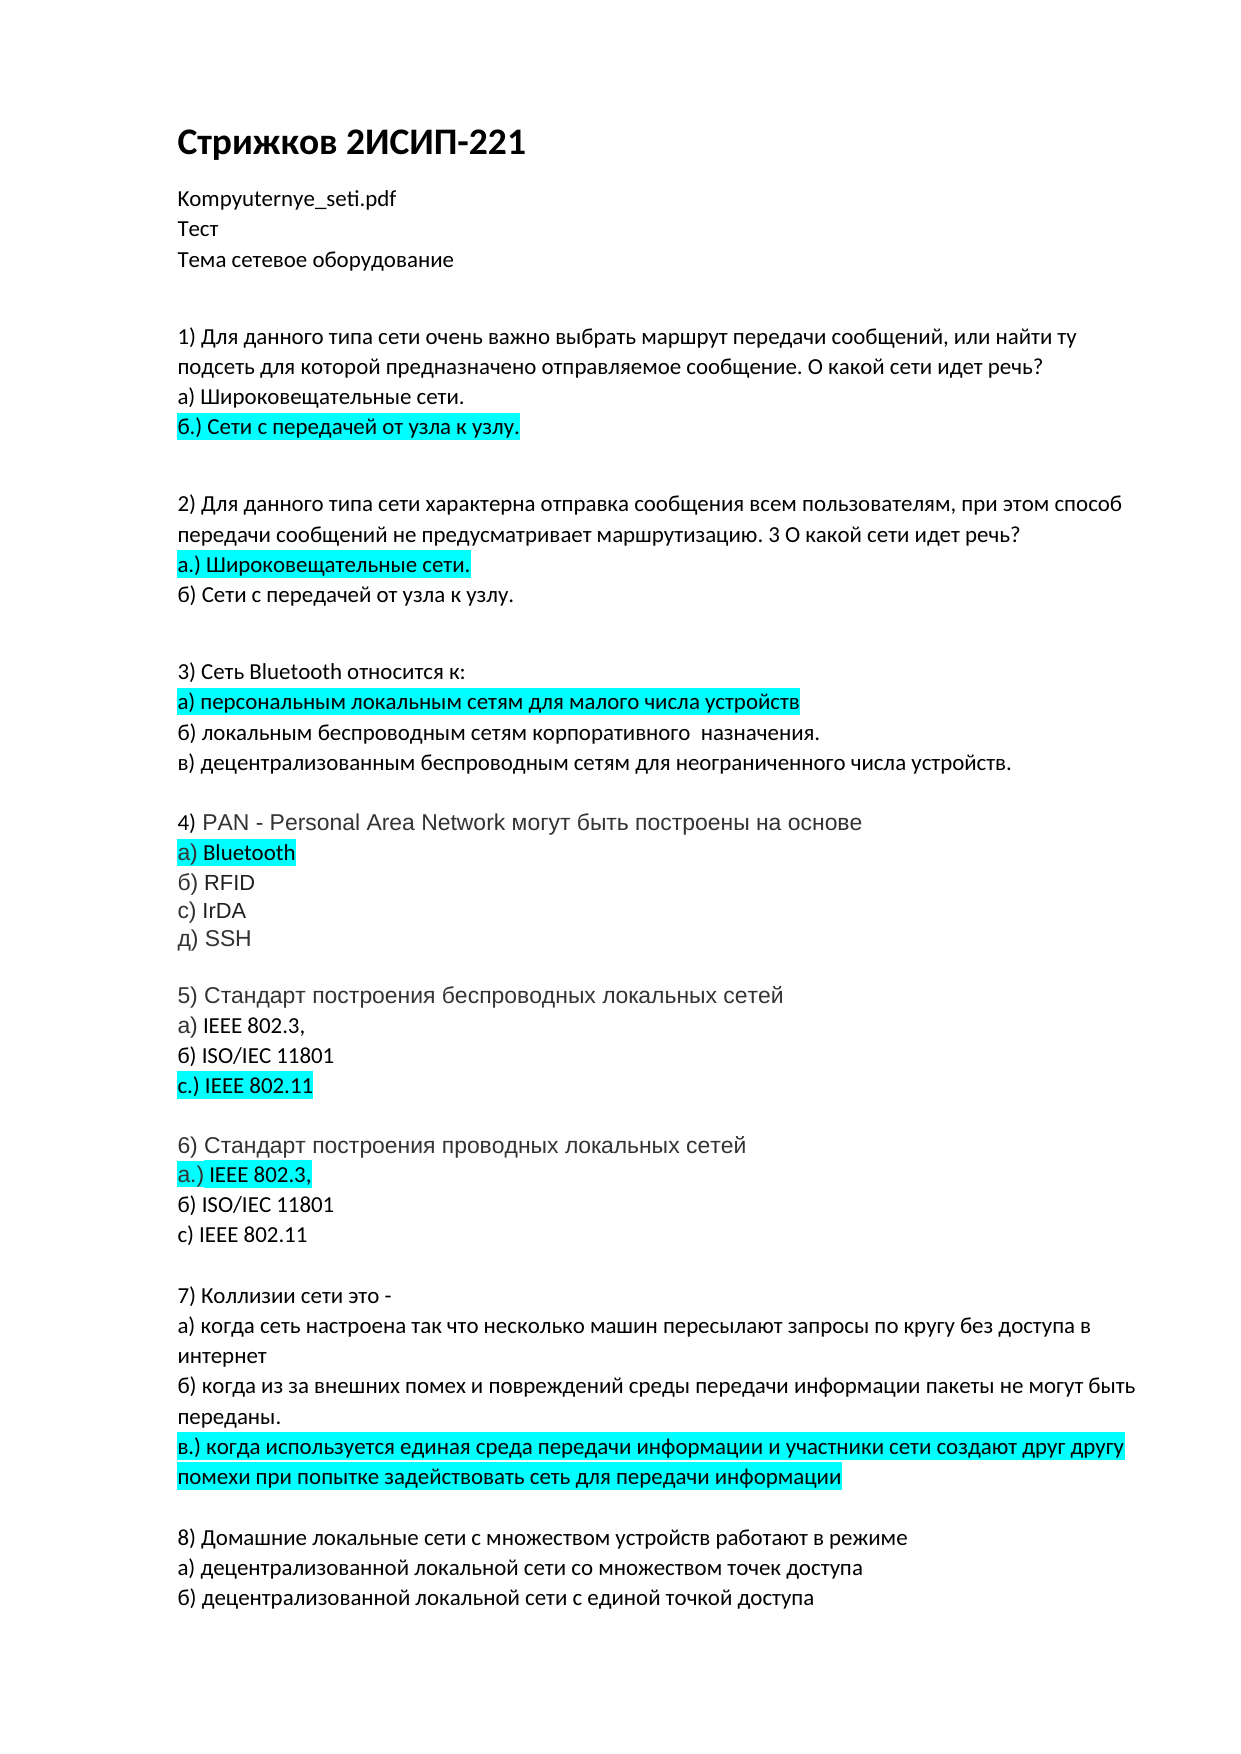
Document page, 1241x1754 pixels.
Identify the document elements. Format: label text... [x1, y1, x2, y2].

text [177, 627, 1152, 1611]
text 2) Для данного типа сети характерна отправка сообщения всем пользователям, при этом способ передачи сообщений не предусматривает маршрутизацию. 3 О какой сети идет речь? a.) Широковещательные сети. б) Сети с передачей от узла к узлу. [177, 459, 1152, 608]
text Kompyuternye_seti.pdf Тест Тема сетевое оборудование [177, 184, 1152, 273]
text 1) Для данного типа сети очень важно выбрать маршрут передачи сообщений, или найти ту подсеть для которой предназначено отправляемое сообщение. О какой сети идет речь? a) Широковещательные сети. б.) Сети с передачей от узла к узлу. [177, 292, 1152, 440]
text Стрижков 2ИСИП-221 [177, 118, 1152, 164]
